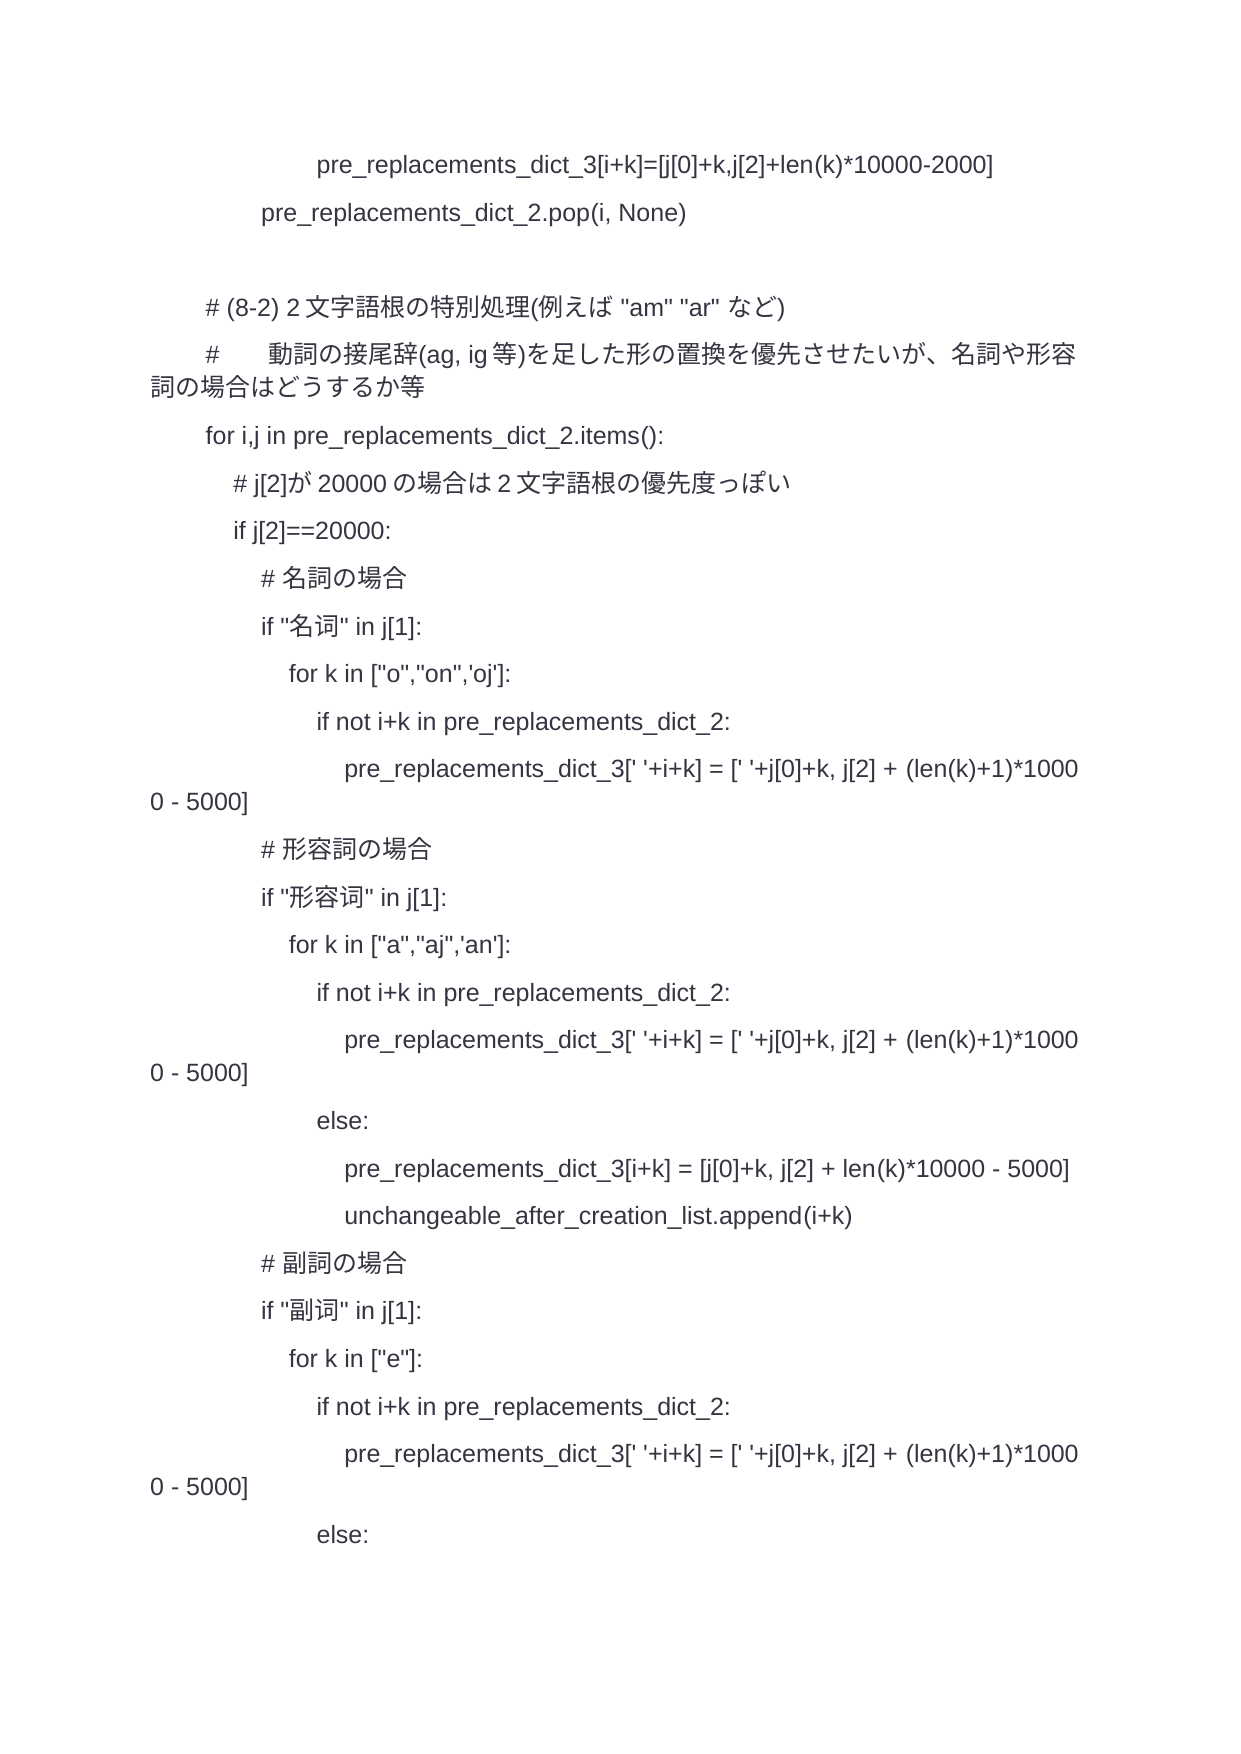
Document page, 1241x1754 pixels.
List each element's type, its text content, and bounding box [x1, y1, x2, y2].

text pre_replacements_dict_2.pop(i, None) [150, 198, 1090, 226]
text # 名詞の場合 [150, 564, 1090, 593]
text if not i+k in pre_replacements_dict_2: [150, 978, 1090, 1006]
text # j[2]が20000の場合は2文字語根の優先度っぽい [150, 469, 1090, 497]
text if not i+k in pre_replacements_dict_2: [150, 1392, 1090, 1420]
text # 副詞の場合 [150, 1249, 1090, 1277]
text # (8-2) 2文字語根の特別処理(例えば "am" "ar" など) [150, 293, 1090, 322]
text for k in ["o","on",'oj']: [150, 659, 1090, 688]
text for k in ["e"]: [150, 1344, 1090, 1373]
text if "副词" in j[1]: [150, 1296, 1090, 1325]
text # 形容詞の場合 [150, 835, 1090, 864]
text else: [150, 1520, 1090, 1548]
text # 動詞の接尾辞(ag, ig等)を足した形の置換を優先させたいが、名詞や形容詞の場合はどうするか等 [150, 340, 1090, 402]
text pre_replacements_dict_3[' '+i+k] = [' '+j[0]+k, j[2] + (len(k)+1)*10000 - 5000] [150, 1025, 1090, 1087]
text pre_replacements_dict_3[i+k] = [j[0]+k, j[2] + len(k)*10000 - 5000] [150, 1153, 1090, 1182]
text for i,j in pre_replacements_dict_2.items(): [150, 421, 1090, 450]
text for k in ["a","aj",'an']: [150, 930, 1090, 959]
text if "形容词" in j[1]: [150, 882, 1090, 911]
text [150, 1439, 1090, 1501]
text if "名词" in j[1]: [150, 611, 1090, 640]
text else: [150, 1106, 1090, 1135]
text pre_replacements_dict_3[' '+i+k] = [' '+j[0]+k, j[2] + (len(k)+1)*10000 - 5000] [150, 754, 1090, 816]
text if not i+k in pre_replacements_dict_2: [150, 707, 1090, 735]
text unchangeable_after_creation_list.append(i+k) [150, 1201, 1090, 1230]
text if j[2]==20000: [150, 516, 1090, 545]
text pre_replacements_dict_3[i+k]=[j[0]+k,j[2]+len(k)*10000-2000] [150, 150, 1090, 179]
